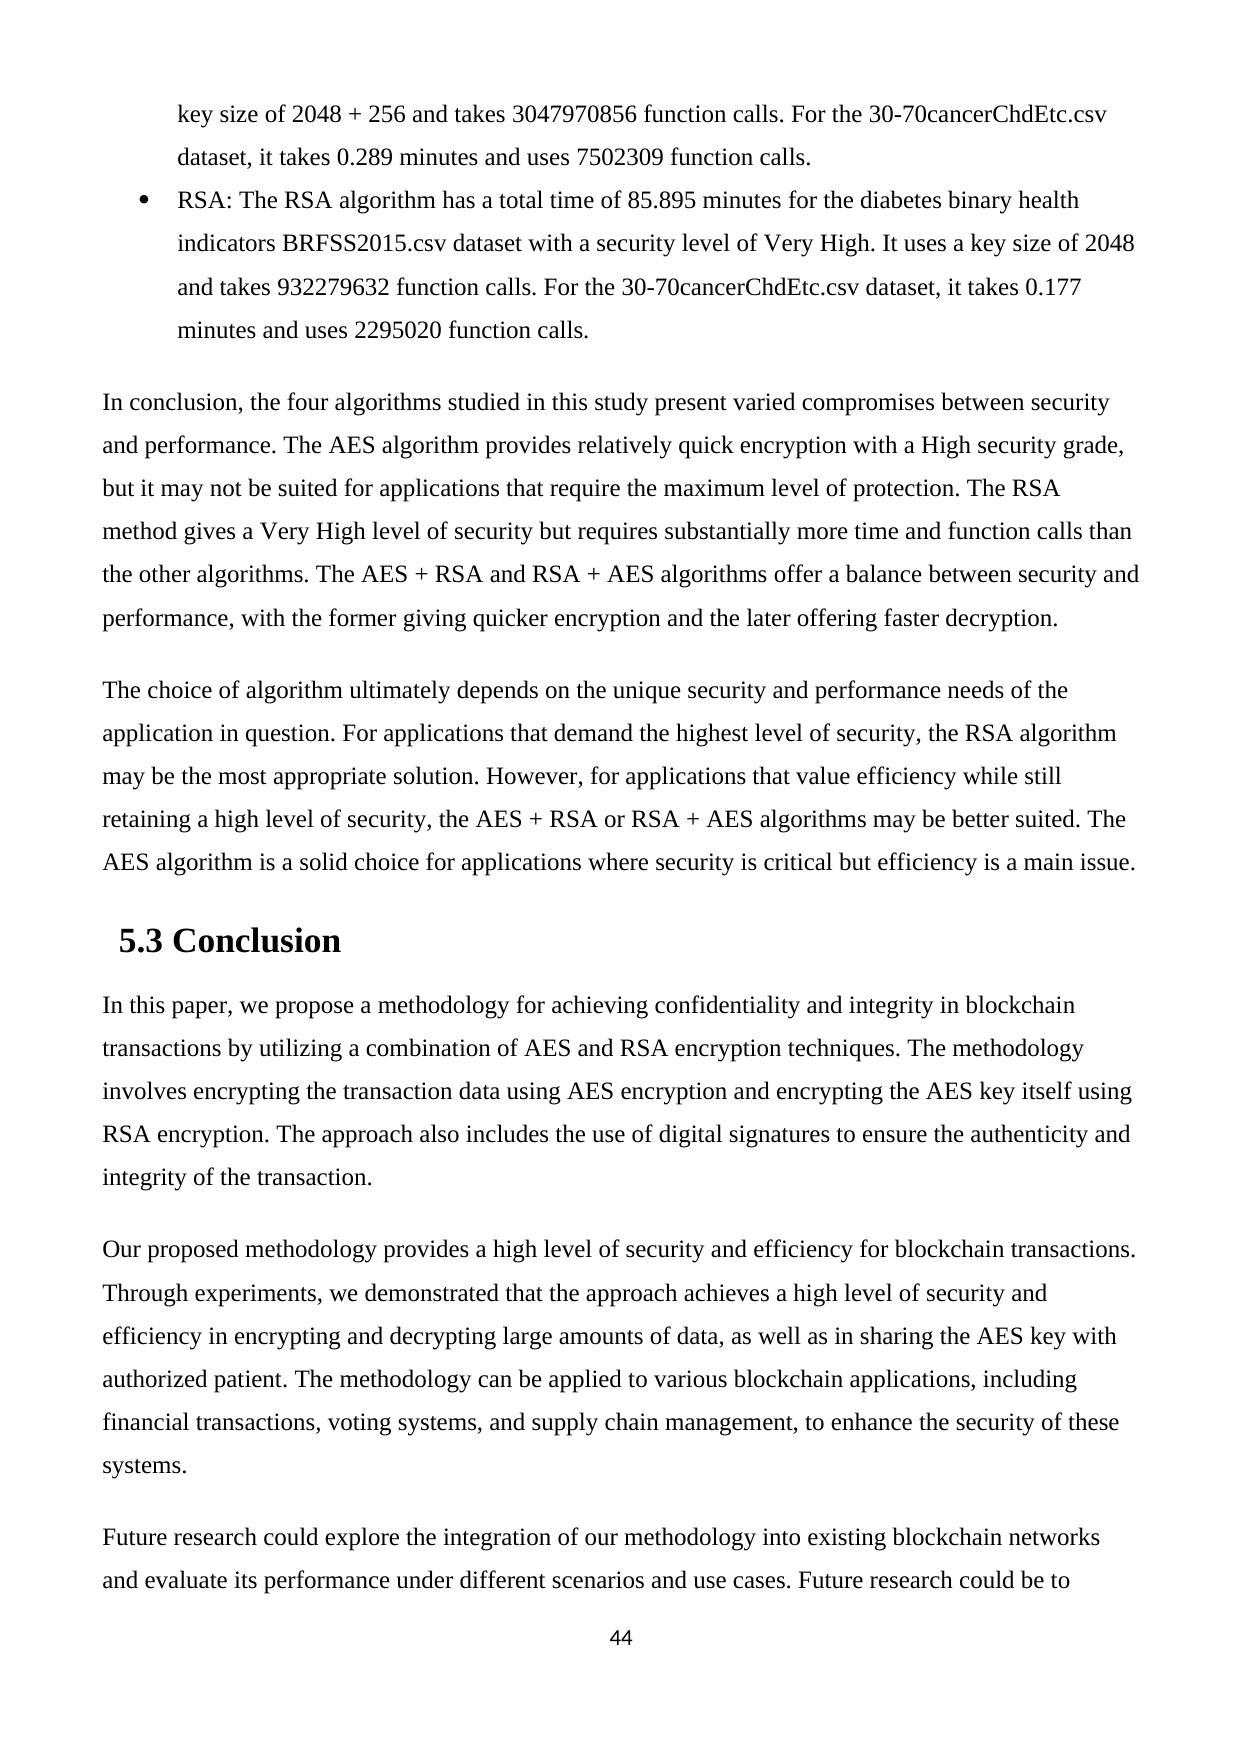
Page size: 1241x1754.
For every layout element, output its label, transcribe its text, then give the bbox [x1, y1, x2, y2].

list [139, 99, 1140, 171]
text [102, 1522, 1140, 1594]
text Our proposed methodology provides a high level of security and efficiency for blockchain transactions. Through experiments, we demonstrated that the approach achieves a high level of security and efficiency in encrypting and decrypting large amounts of data, as well as in sharing the AES key with authorized patient. The methodology can be applied to various blockchain applications, including financial transactions, voting systems, and supply chain management, to enhance the security of these systems. [102, 1234, 1140, 1479]
text In this paper, we propose a methodology for achieving confidentiality and integrity in blockchain transactions by utilizing a combination of AES and RSA encryption techniques. The methodology involves encrypting the transaction data using AES encryption and encrypting the AES key itself using RSA encryption. The approach also includes the use of digital signatures to ensure the authenticity and integrity of the transaction. [102, 990, 1140, 1191]
text In conclusion, the four algorithms studied in this study present varied compromises between security and performance. The AES algorithm provides relatively quick encryption with a High security grade, but it may not be suited for applications that require the maximum level of protection. The RSA method gives a Very High level of security but requires substantially more time and function calls than the other algorithms. The AES + RSA and RSA + AES algorithms offer a balance between security and performance, with the former giving quicker encryption and the later offering faster decryption. [102, 387, 1140, 631]
subtitle 5.3 Conclusion [119, 920, 1140, 961]
text The choice of algorithm ultimately depends on the unique security and performance needs of the application in question. For applications that demand the highest level of security, the RSA algorithm may be the most appropriate solution. However, for applications that value efficiency while still retaining a high level of security, the AES + RSA or RSA + AES algorithms may be better suited. The AES algorithm is a solid choice for applications where security is critical but efficiency is a main issue. [102, 675, 1140, 876]
list RSA: The RSA algorithm has a total time of 85.895 minutes for the diabetes binary health indicators BRFSS2015.csv dataset with a security level of Very High. It uses a key size of 2048 and takes 932279632 function calls. For the 30-70cancerChdEtc.csv dataset, it takes 0.177 minutes and uses 2295020 function calls. [139, 185, 1140, 343]
